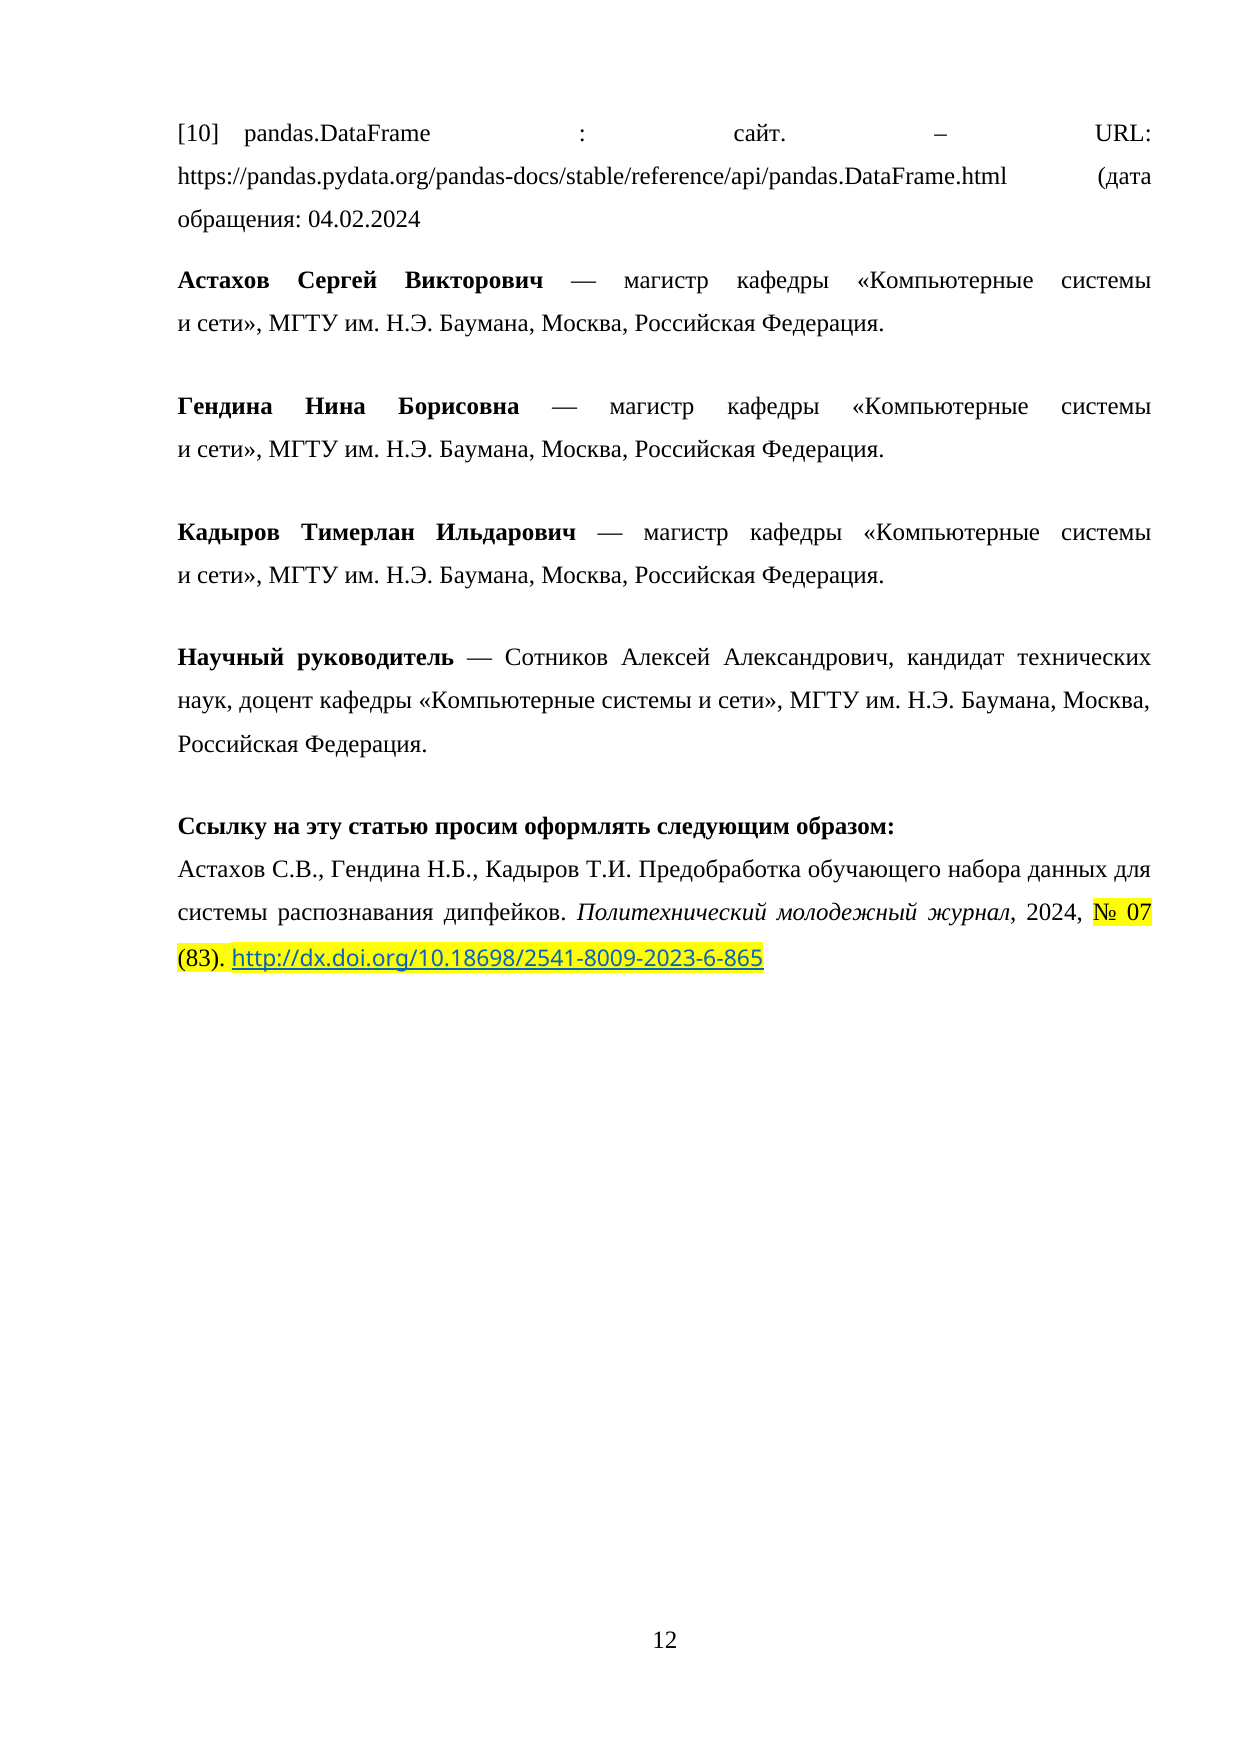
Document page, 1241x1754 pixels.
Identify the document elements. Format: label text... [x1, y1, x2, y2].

text Научный руководитель — Сотников Алексей Александрович, кандидат технических наук, доцент кафедры «Компьютерные системы и сети», МГТУ им. Н.Э. Баумана, Москва, Российская Федерация. [177, 642, 1152, 757]
text Ссылку на эту статью просим оформлять следующим образом: [177, 811, 1152, 840]
text Астахов Сергей Викторович — магистр кафедры «Компьютерные системы и сети», МГТУ им. Н.Э. Баумана, Москва, Российская Федерация. [177, 265, 1152, 337]
text Гендина Нина Борисовна — магистр кафедры «Компьютерные системы и сети», МГТУ им. Н.Э. Баумана, Москва, Российская Федерация. [177, 391, 1152, 463]
text Кадыров Тимерлан Ильдарович — магистр кафедры «Компьютерные системы и сети», МГТУ им. Н.Э. Баумана, Москва, Российская Федерация. [177, 517, 1152, 588]
text [10] pandas.DataFrame : сайт. – URL: https://pandas.pydata.org/pandas-docs/stable/reference/api/pandas.DataFrame.html (дата обращения: 04.02.2024 [177, 118, 1152, 233]
text Астахов С.В., Гендина Н.Б., Кадыров Т.И. Предобработка обучающего набора данных для системы распознавания дипфейков. Политехнический молодежный журнал, 2024, № 07 (83). http://dx.doi.org/10.18698/2541-8009-2023-6-865 [177, 854, 1152, 973]
